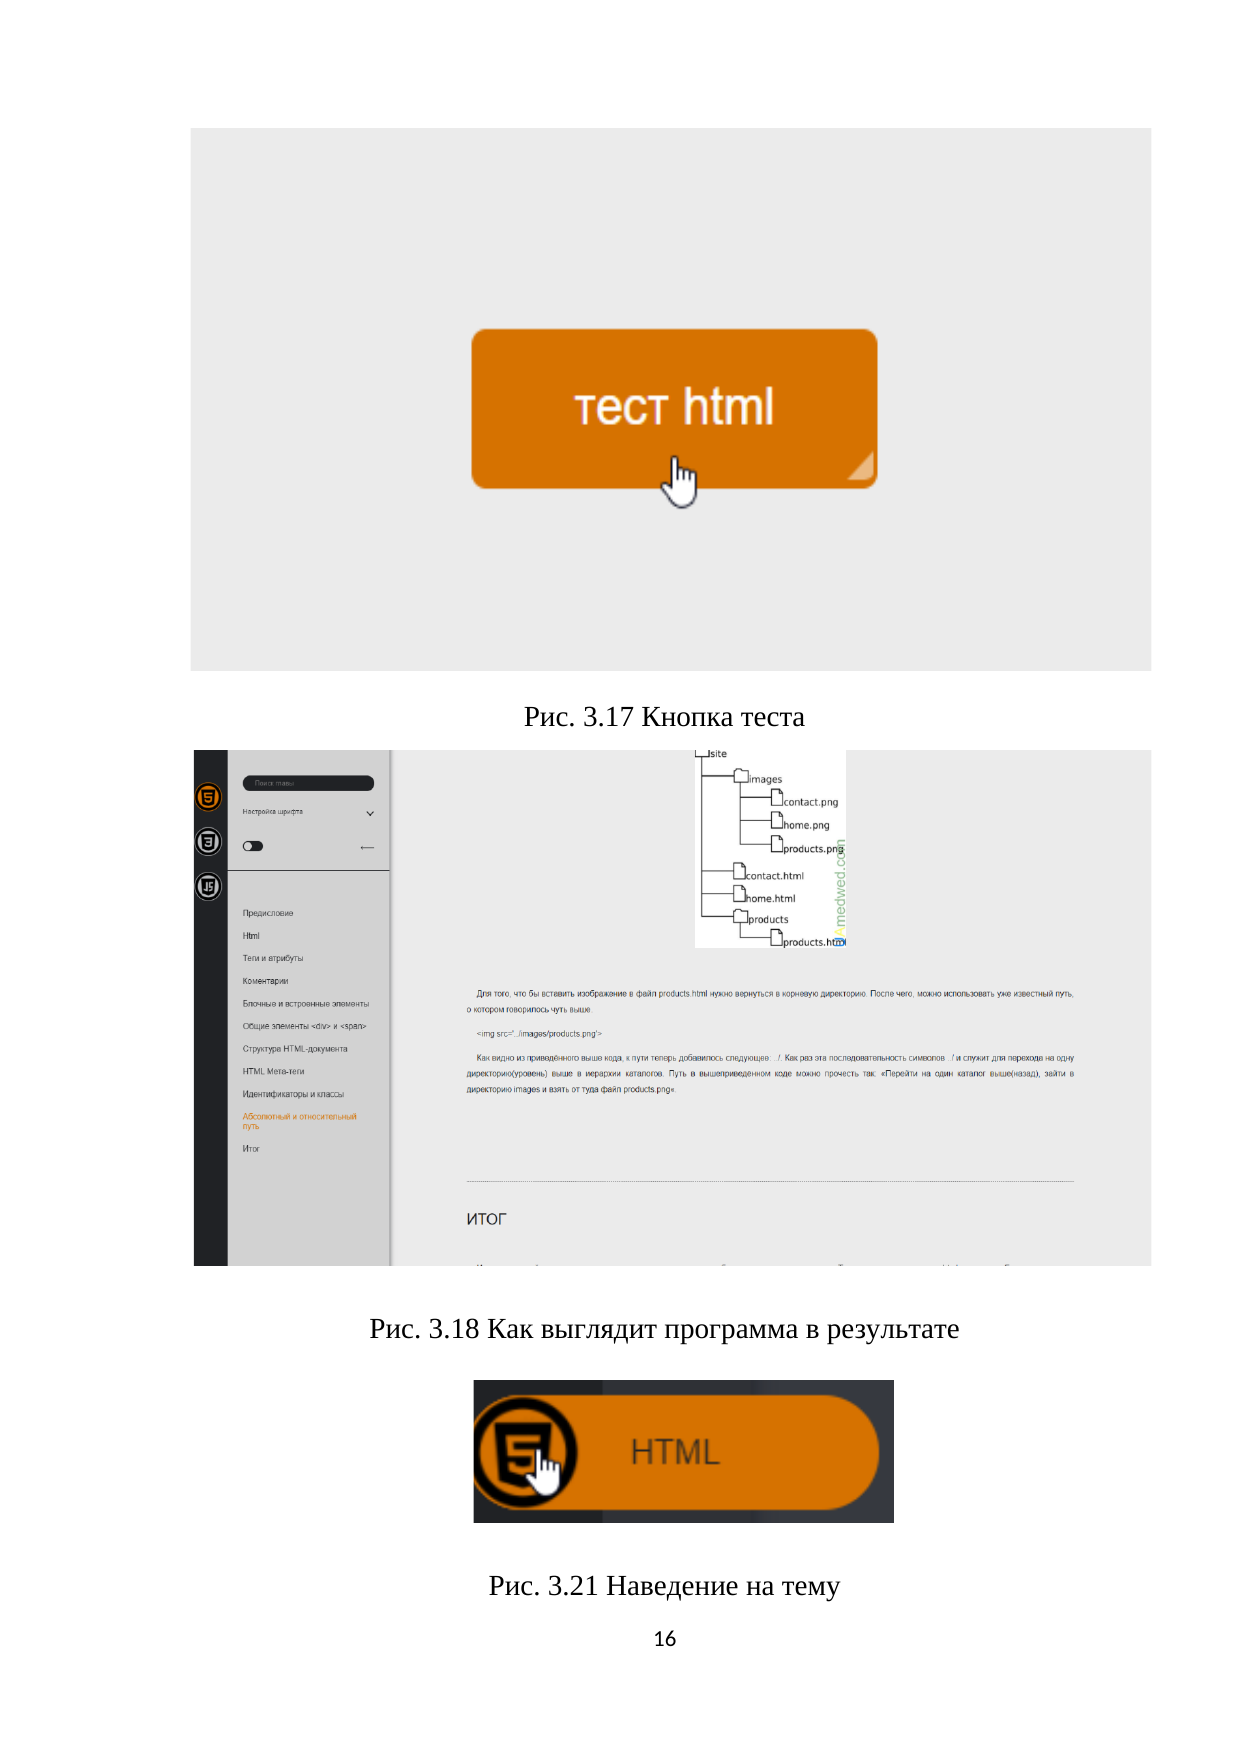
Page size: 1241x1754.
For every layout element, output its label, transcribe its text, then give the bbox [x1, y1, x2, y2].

picture [473, 1380, 894, 1523]
list Рис. 3.18 Как выглядит программа в результате [177, 1311, 1152, 1345]
picture [193, 750, 1152, 1266]
list Рис. 3.17 Кнопка теста [177, 699, 1152, 733]
picture [190, 128, 1152, 671]
list Рис. 3.21 Наведение на тему [177, 1568, 1152, 1601]
